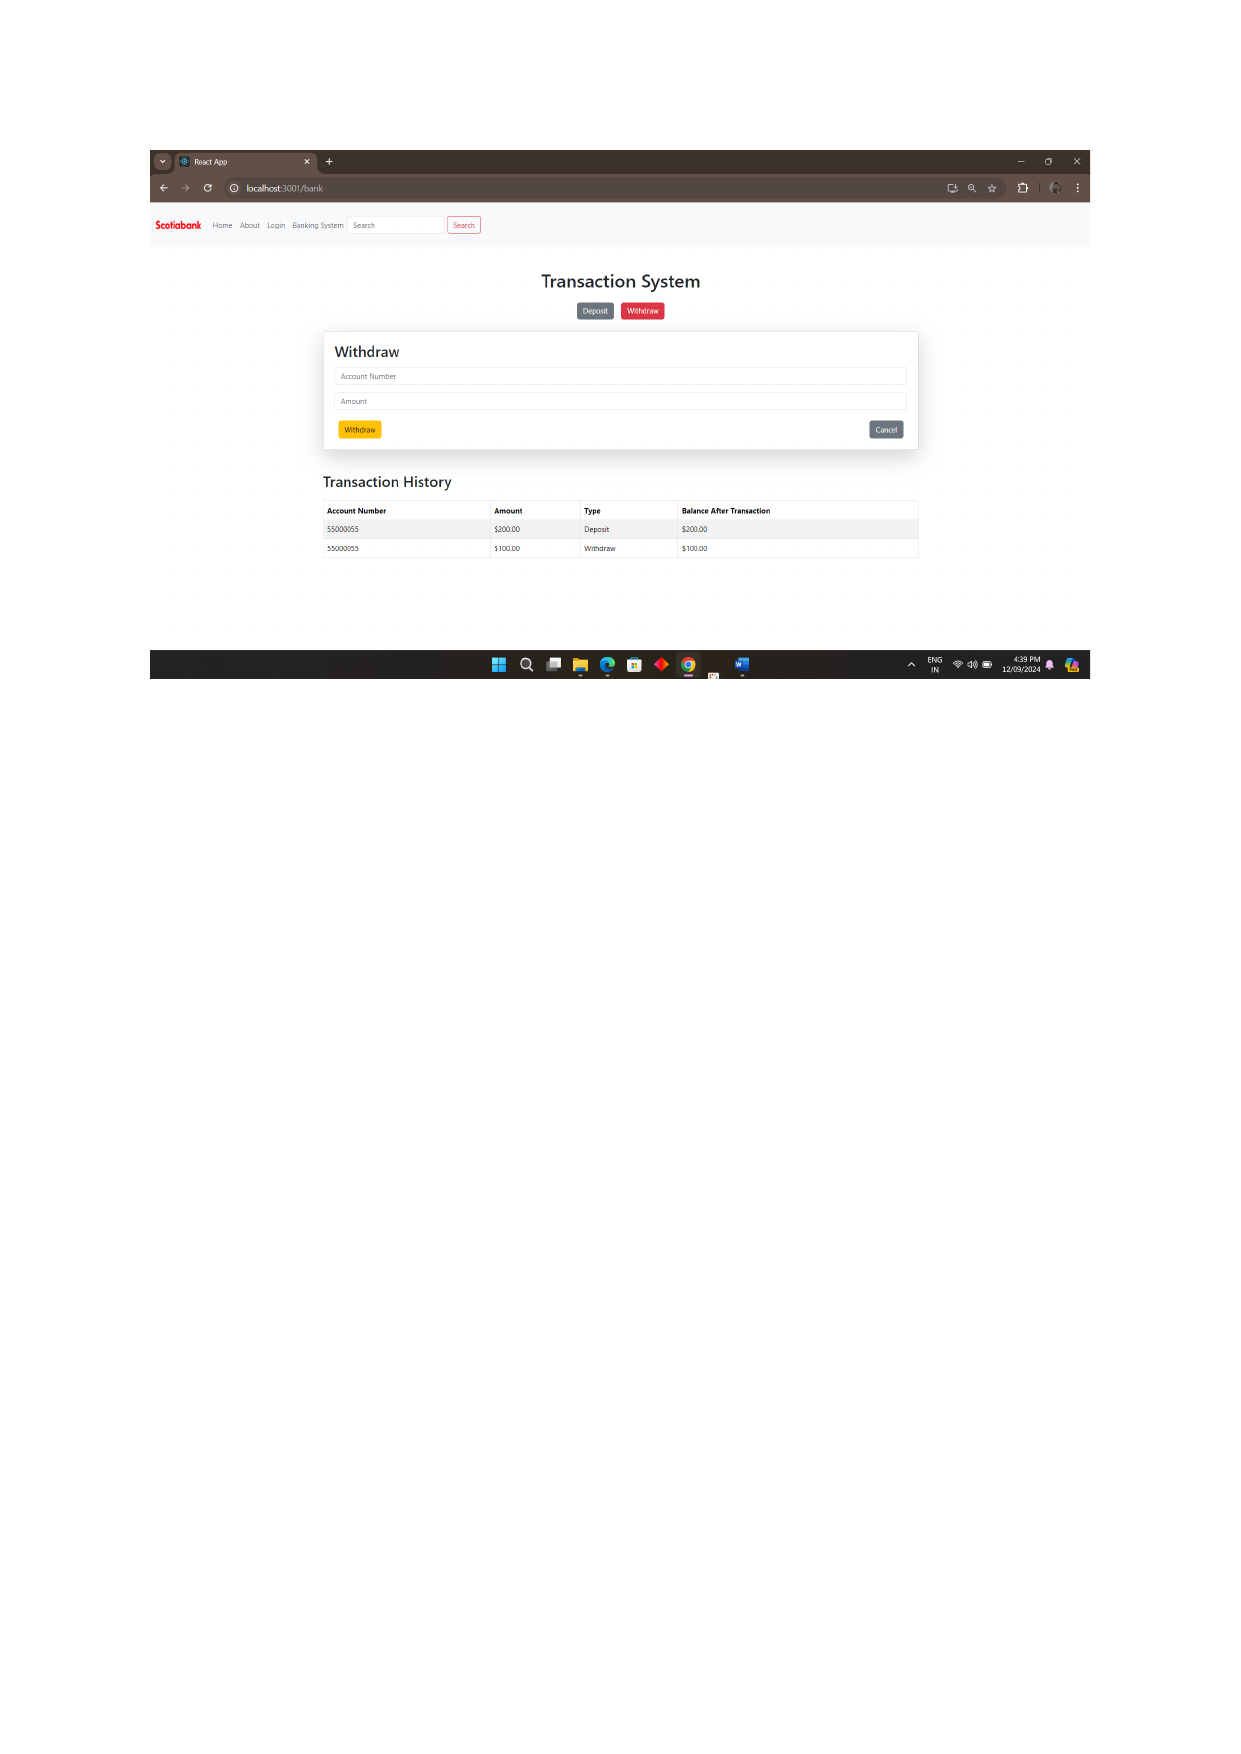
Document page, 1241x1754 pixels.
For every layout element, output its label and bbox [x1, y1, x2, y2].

picture [150, 150, 1091, 679]
